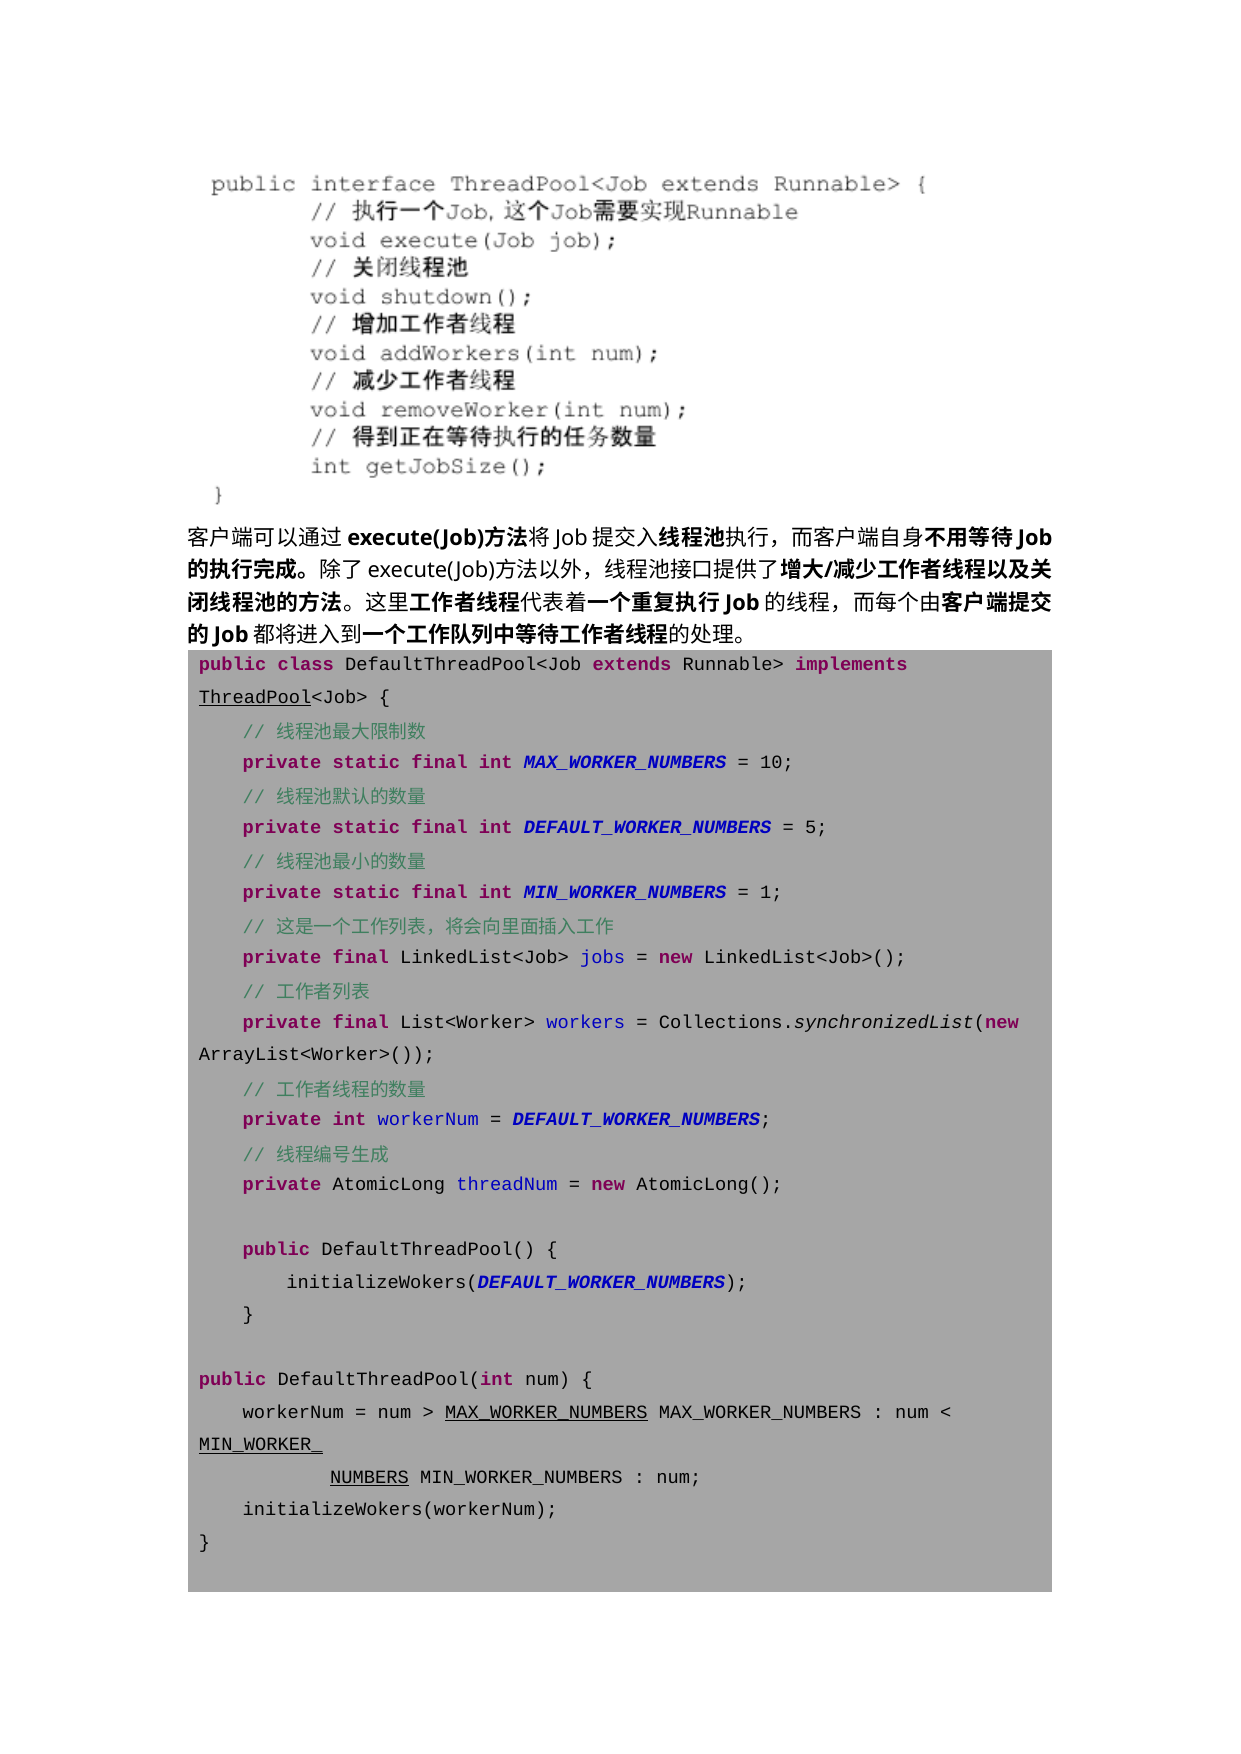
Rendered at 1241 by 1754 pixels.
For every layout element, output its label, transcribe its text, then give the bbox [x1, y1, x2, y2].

text 客户端可以通过execute(Job)方法将Job提交入线程池执行，而客户端自身不用等待Job的执行完成。除了execute(Job)方法以外，线程池接口提供了增大/减少工作者线程以及关闭线程池的方法。这里工作者线程代表着一个重复执行Job的线程，而每个由客户端提交的Job都将进入到一个工作队列中等待工作者线程的处理。 [187, 519, 1053, 649]
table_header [188, 650, 1052, 1592]
picture [187, 162, 947, 514]
